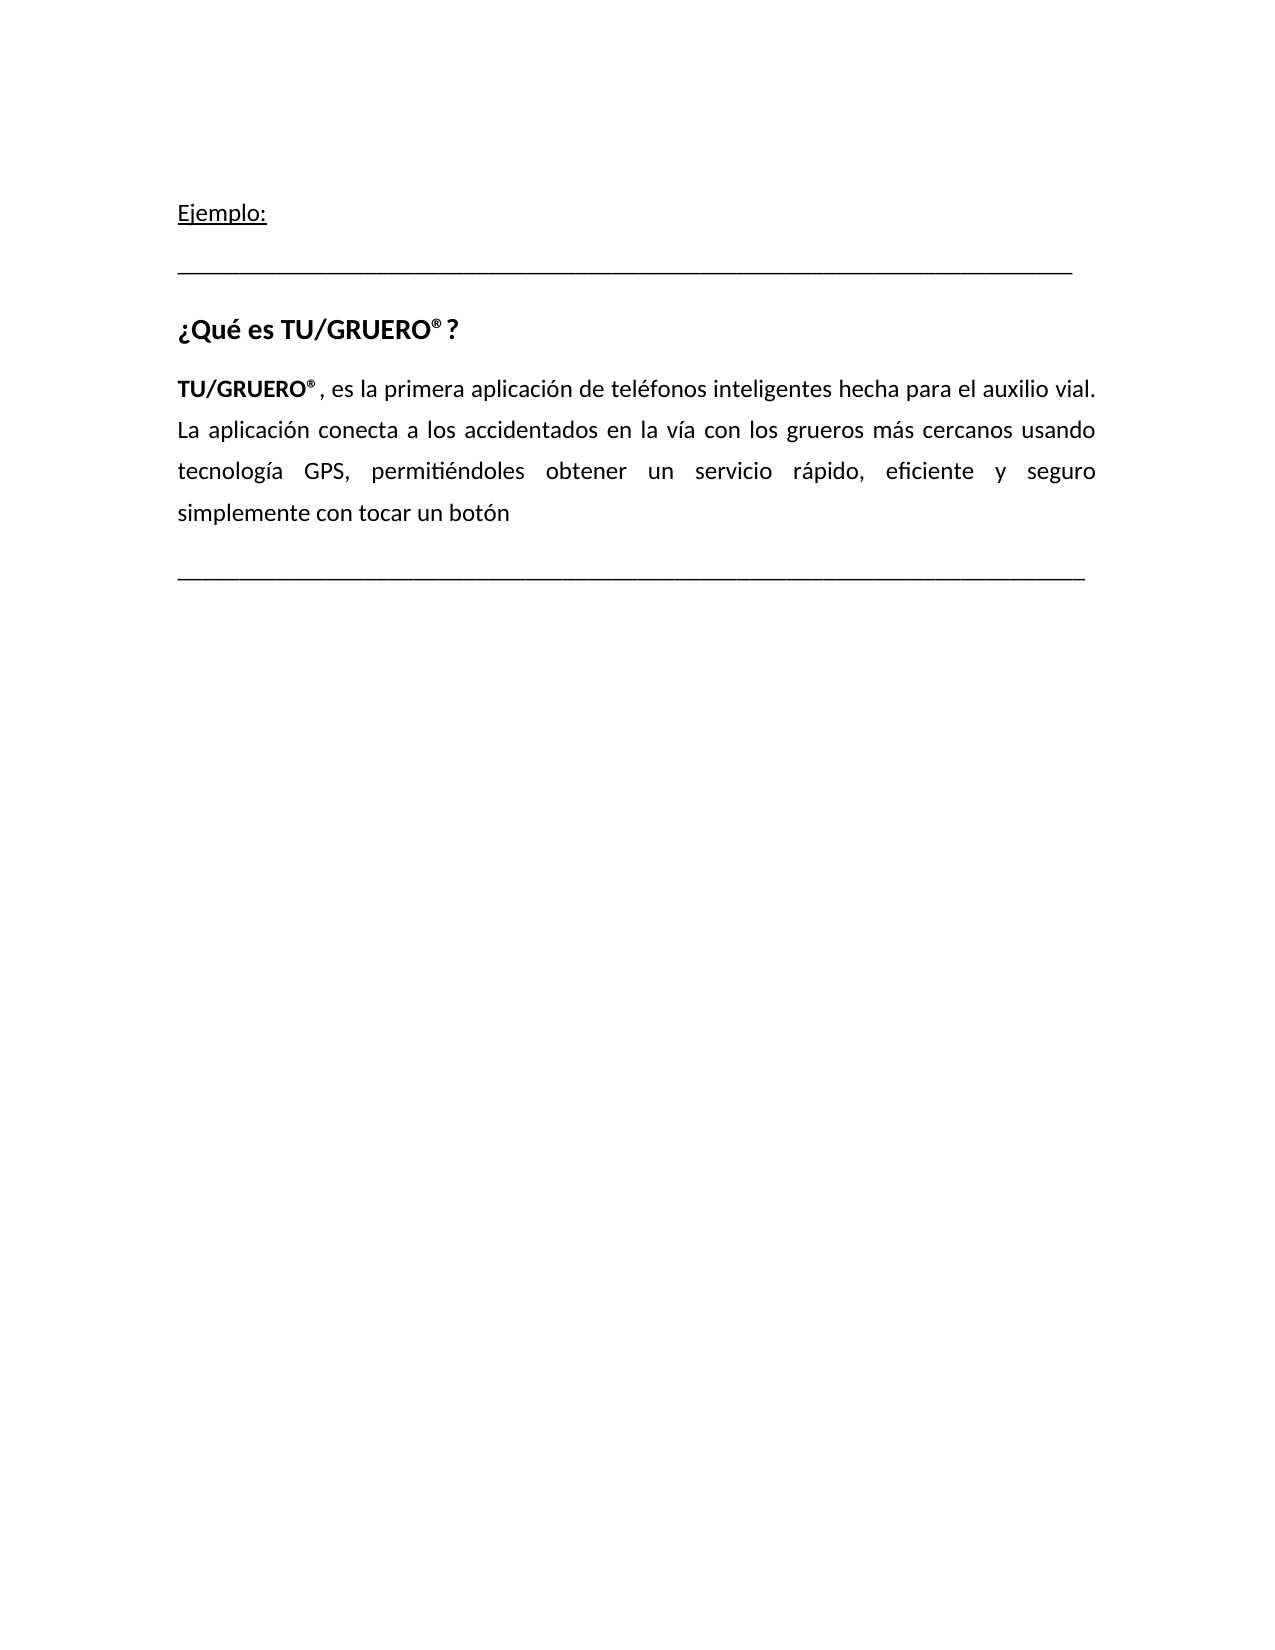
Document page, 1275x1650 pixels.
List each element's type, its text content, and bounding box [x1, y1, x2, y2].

text ________________________________________________________________________ [177, 247, 1098, 277]
text _________________________________________________________________________ [177, 543, 1098, 584]
text ¿Qué es TU/GRUERO®? [177, 311, 1098, 347]
text Ejemplo: [177, 197, 1098, 228]
text TU/GRUERO®, es la primera aplicación de teléfonos inteligentes hecha para el auxilio vial. La aplicación conecta a los accidentados en la vía con los grueros más cercanos usando tecnología GPS, permitiéndoles obtener un servicio rápido, eficiente y seguro simplemente con tocar un botón [177, 362, 1098, 527]
